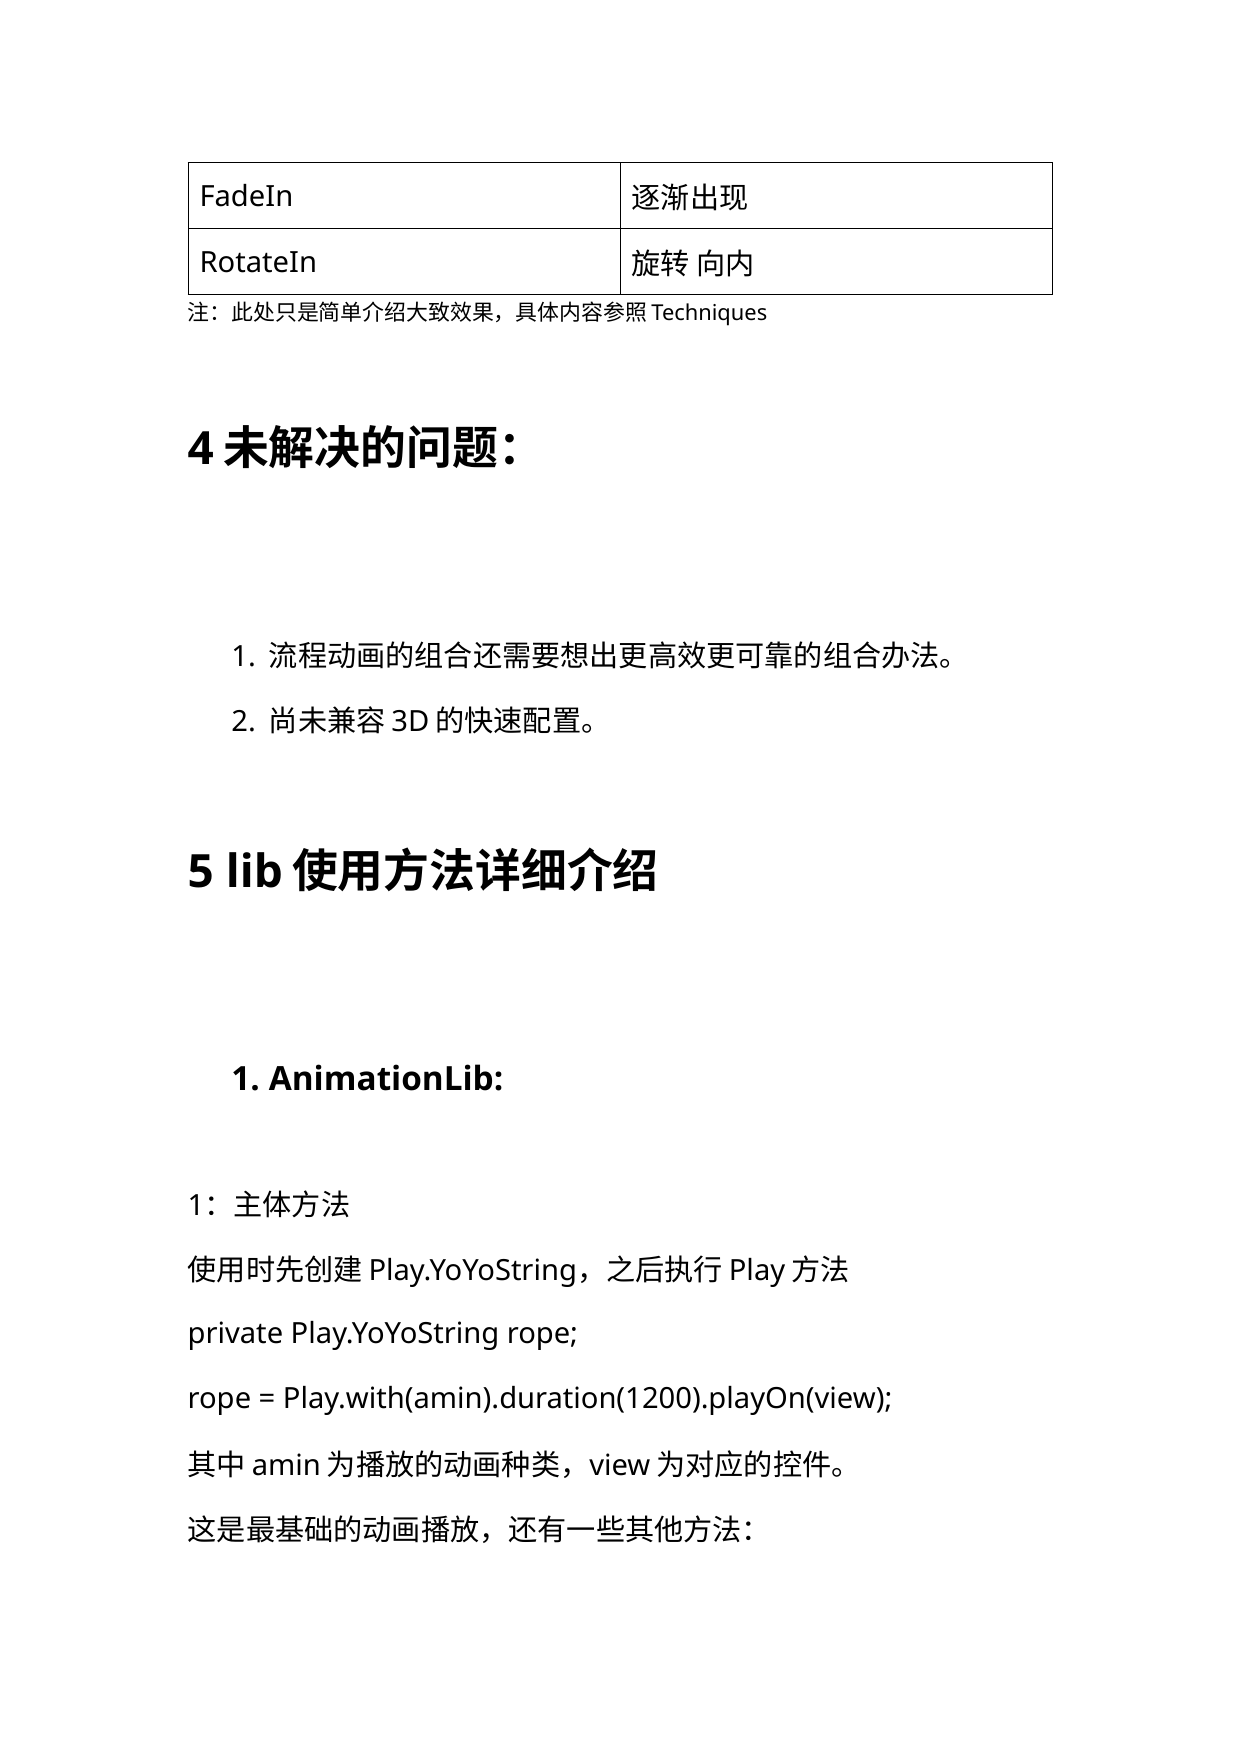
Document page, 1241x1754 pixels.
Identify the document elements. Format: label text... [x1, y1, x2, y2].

subtitle 4未解决的问题： [187, 396, 1053, 493]
subtitle 5 lib使用方法详细介绍 [187, 819, 1053, 917]
text 这是最基础的动画播放，还有一些其他方法： [187, 1495, 1053, 1560]
list 流程动画的组合还需要想出更高效更可靠的组合办法。 [231, 621, 1053, 686]
text 1：主体方法 [187, 1170, 1053, 1235]
table_cell RotateIn [189, 229, 620, 294]
subtitle AnimationLib: [231, 1045, 1053, 1110]
table_cell 旋转 向内 [621, 229, 1052, 294]
table_cell 逐渐出现 [621, 163, 1052, 228]
text 使用时先创建Play.YoYoString，之后执行Play方法 [187, 1235, 1053, 1300]
text 注：此处只是简单介绍大致效果，具体内容参照Techniques [187, 295, 1053, 328]
text rope = Play.with(amin).duration(1200).playOn(view); [187, 1365, 1053, 1430]
text 其中amin为播放的动画种类，view为对应的控件。 [187, 1430, 1053, 1495]
text private Play.YoYoString rope; [187, 1300, 1053, 1365]
table_cell FadeIn [189, 163, 620, 228]
list 尚未兼容3D的快速配置。 [231, 686, 1053, 751]
